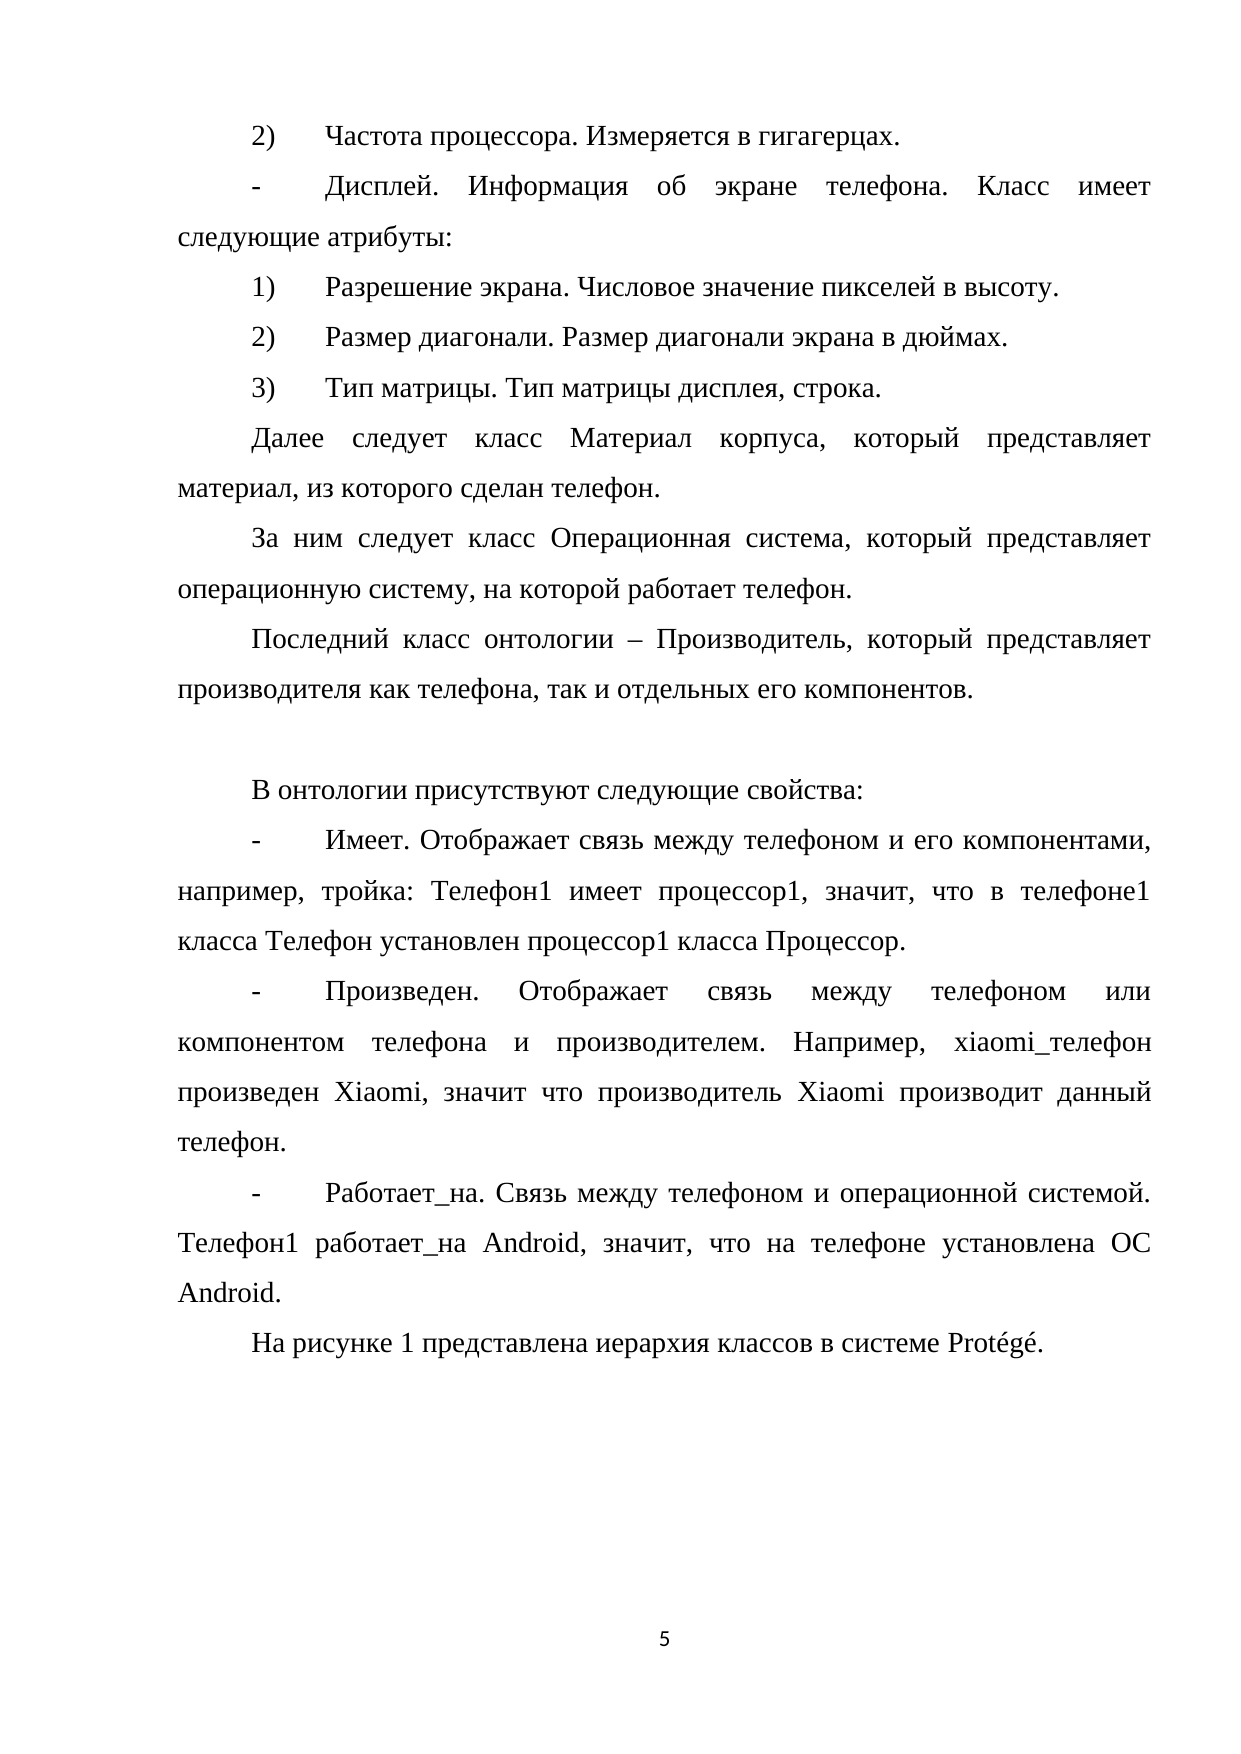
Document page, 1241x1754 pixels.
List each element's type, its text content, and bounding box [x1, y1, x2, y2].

text 2) Частота процессора. Измеряется в гигагерцах. [177, 118, 1152, 152]
list Произведен. Отображает связь между телефоном или компонентом телефона и производителем. Например, xiaomi_телефон произведен Xiaomi, значит что производитель Xiaomi производит данный телефон. [177, 973, 1152, 1158]
list Работает_на. Связь между телефоном и операционной системой. Телефон1 работает_на Android, значит, что на телефоне установлена ОС Android. [177, 1175, 1152, 1309]
text - Дисплей. Информация об экране телефона. Класс имеет следующие атрибуты: [177, 168, 1152, 252]
text За ним следует класс Операционная система, который представляет операционную систему, на которой работает телефон. [177, 521, 1152, 604]
text 3) Тип матрицы. Тип матрицы дисплея, строка. [177, 370, 1152, 403]
text В онтологии присутствуют следующие свойства: [177, 772, 1152, 806]
list Имеет. Отображает связь между телефоном и его компонентами, например, тройка: Телефон1 имеет процессор1, значит, что в телефоне1 класса Телефон установлен процессор1 класса Процессор. [177, 822, 1152, 957]
text Последний класс онтологии – Производитель, который представляет производителя как телефона, так и отдельных его компонентов. [177, 621, 1152, 705]
text Далее следует класс Материал корпуса, который представляет материал, из которого сделан телефон. [177, 420, 1152, 504]
text 1) Разрешение экрана. Числовое значение пикселей в высоту. [177, 269, 1152, 303]
text 2) Размер диагонали. Размер диагонали экрана в дюймах. [177, 319, 1152, 353]
text На рисунке 1 представлена иерархия классов в системе Protégé. [177, 1326, 1152, 1359]
